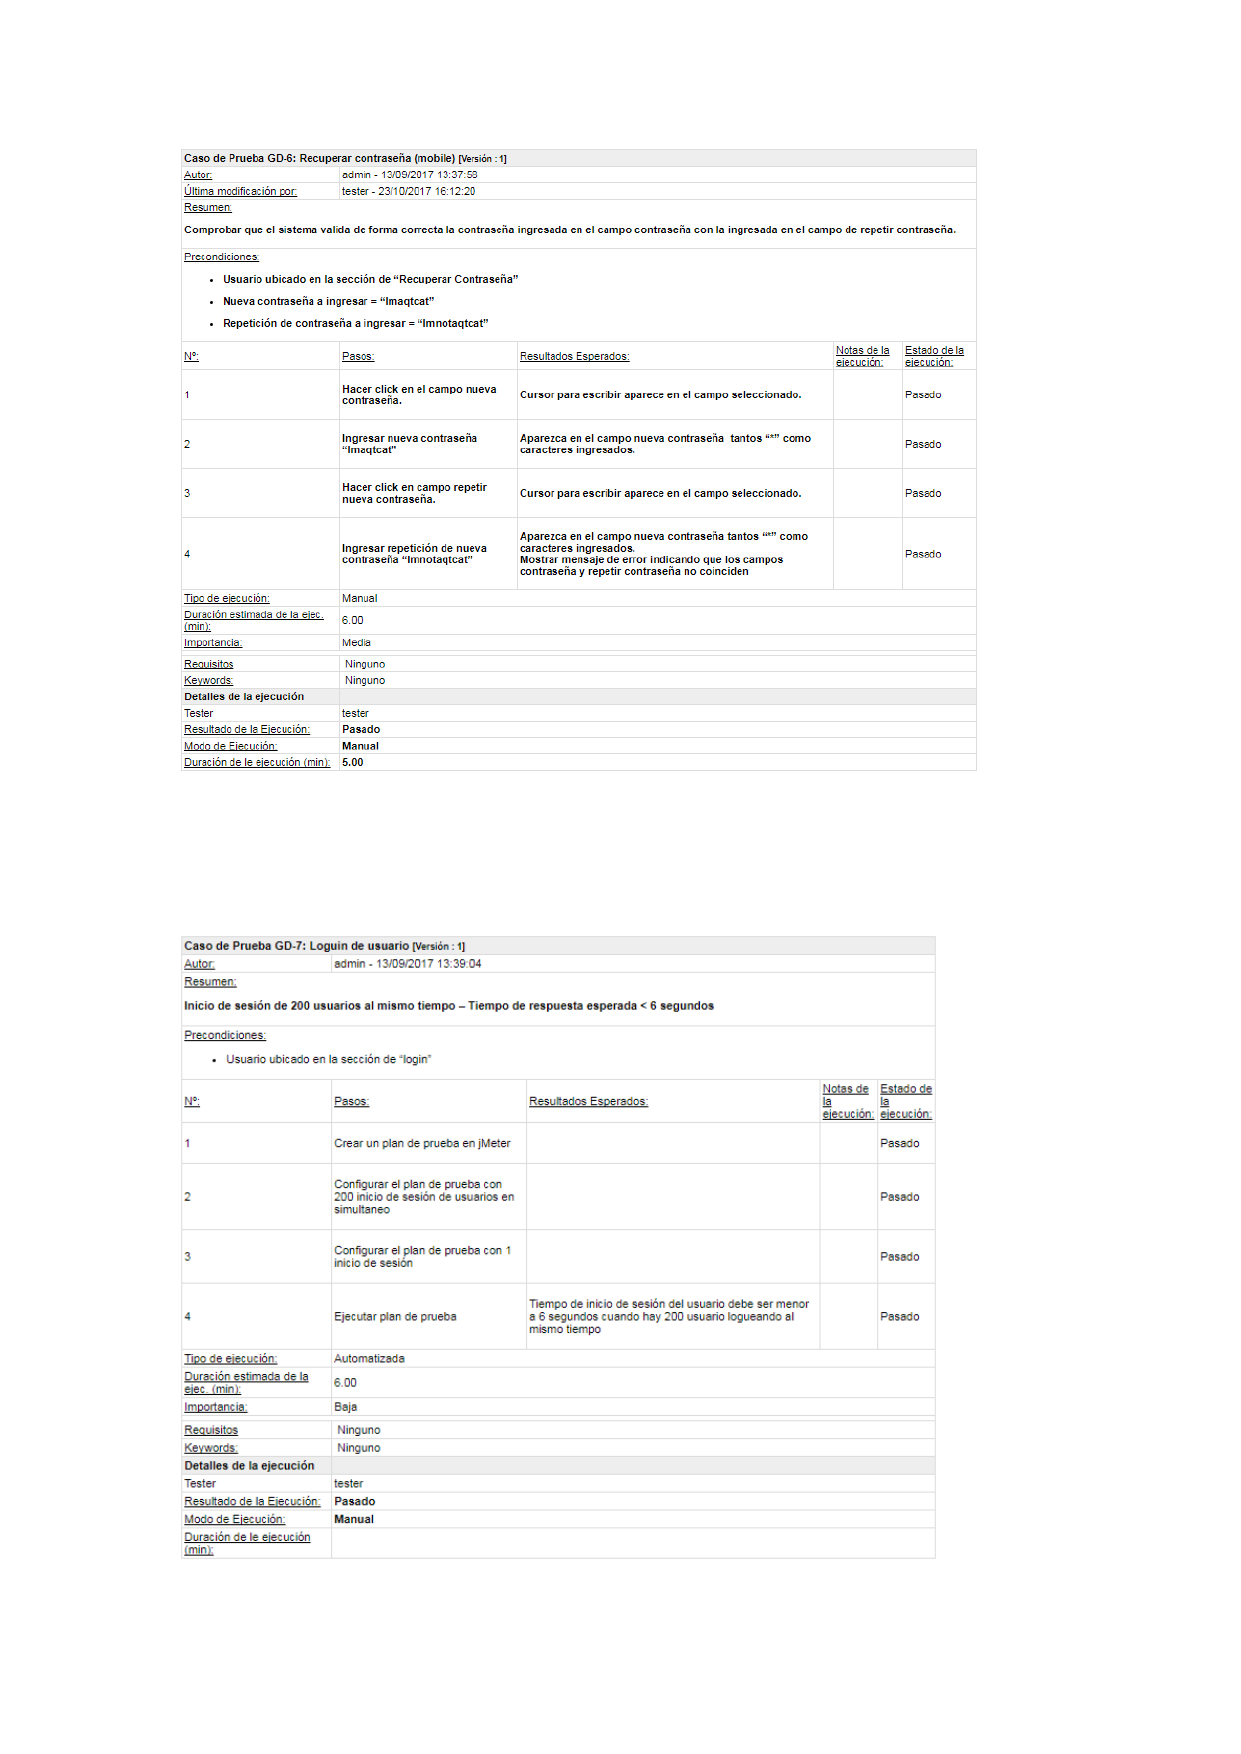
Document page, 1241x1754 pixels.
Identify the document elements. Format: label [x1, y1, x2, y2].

picture [177, 147, 982, 777]
picture [177, 933, 939, 1562]
